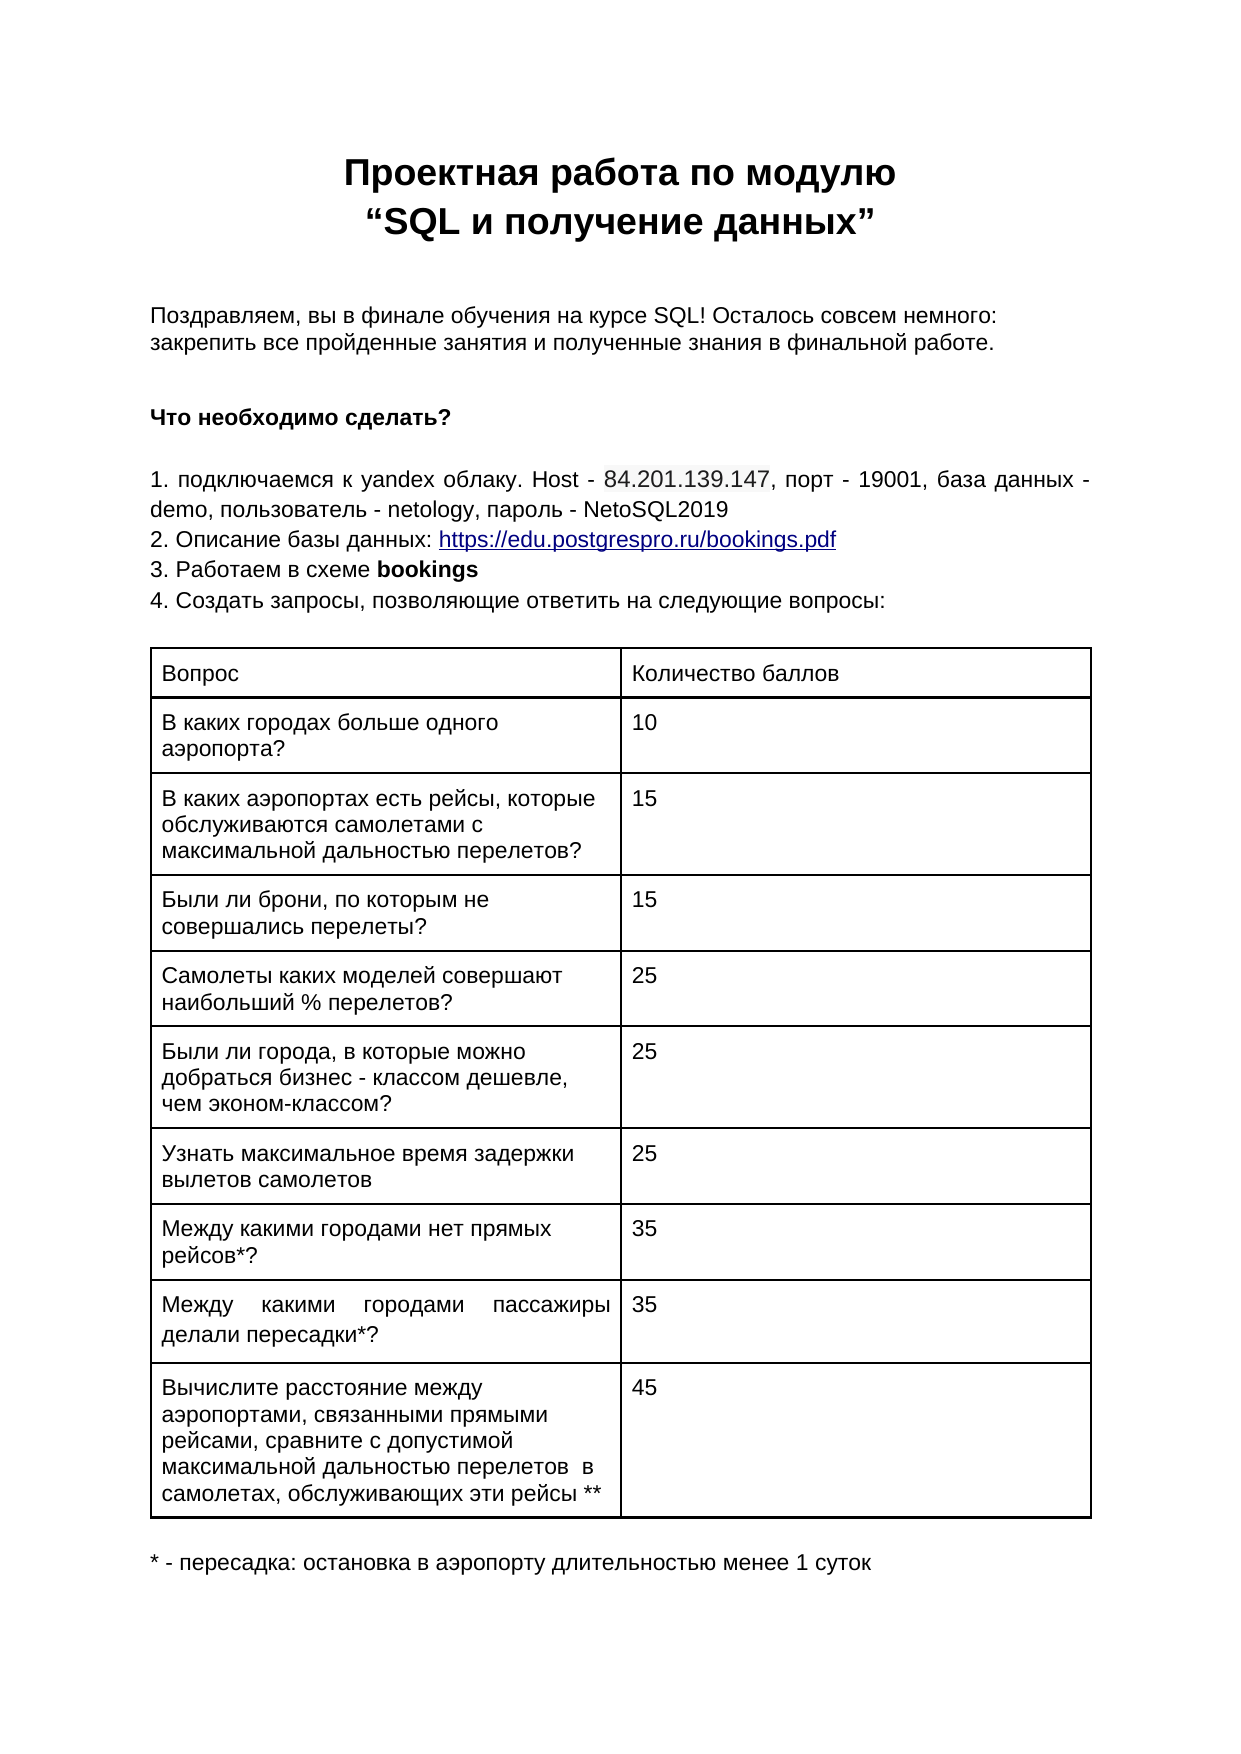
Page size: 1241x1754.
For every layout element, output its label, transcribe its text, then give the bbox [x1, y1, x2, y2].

text Что необходимо сделать? [150, 404, 1090, 430]
text Поздравляем, вы в финале обучения на курсе SQL! Осталось совсем немного: закрепить все пройденные занятия и полученные знания в финальной работе. [150, 302, 1090, 355]
table_cell В каких городах больше одного аэропорта? [152, 699, 620, 772]
table_cell Между какими городами пассажиры делали пересадки*? [152, 1281, 620, 1362]
table_cell 25 [622, 1027, 1090, 1127]
table_cell 25 [622, 1129, 1090, 1203]
table_cell Самолеты каких моделей совершают наибольший % перелетов? [152, 952, 620, 1025]
table_cell 15 [622, 774, 1090, 874]
text * - пересадка: остановка в аэропорту длительностью менее 1 суток [150, 1549, 1090, 1575]
table_cell В каких аэропортах есть рейсы, которые обслуживаются самолетами с максимальной дальностью перелетов? [152, 774, 620, 874]
table_cell Вычислите расстояние между аэропортами, связанными прямыми рейсами, сравните с допустимой максимальной дальностью перелетов в самолетах, обслуживающих эти рейсы ** [152, 1364, 620, 1516]
table_cell Были ли города, в которые можно добраться бизнес - классом дешевле, чем эконом-классом? [152, 1027, 620, 1127]
table_cell 35 [622, 1205, 1090, 1278]
text 1. подключаемся к yandex облаку. Host - 84.201.139.147, порт - 19001, база данных - demo, пользователь - netology, пароль - NetoSQL2019 [150, 464, 1090, 522]
table_cell 45 [622, 1364, 1090, 1516]
table_cell Узнать максимальное время задержки вылетов самолетов [152, 1129, 620, 1203]
text 4. Создать запросы, позволяющие ответить на следующие вопросы: [150, 587, 1090, 613]
table_cell 10 [622, 699, 1090, 772]
text 3. Работаем в схеме bookings [150, 556, 1090, 583]
table_header Количество баллов [622, 649, 1090, 696]
table_cell Между какими городами нет прямых рейсов*? [152, 1205, 620, 1278]
table_cell 25 [622, 952, 1090, 1025]
table_header Вопрос [152, 649, 620, 696]
table_cell Были ли брони, по которым не совершались перелеты? [152, 876, 620, 949]
table_cell 35 [622, 1281, 1090, 1362]
text “SQL и получение данных” [150, 199, 1090, 243]
text Проектная работа по модулю [150, 150, 1090, 193]
text 2. Описание базы данных: https://edu.postgrespro.ru/bookings.pdf [150, 526, 1090, 553]
table_cell 15 [622, 876, 1090, 949]
